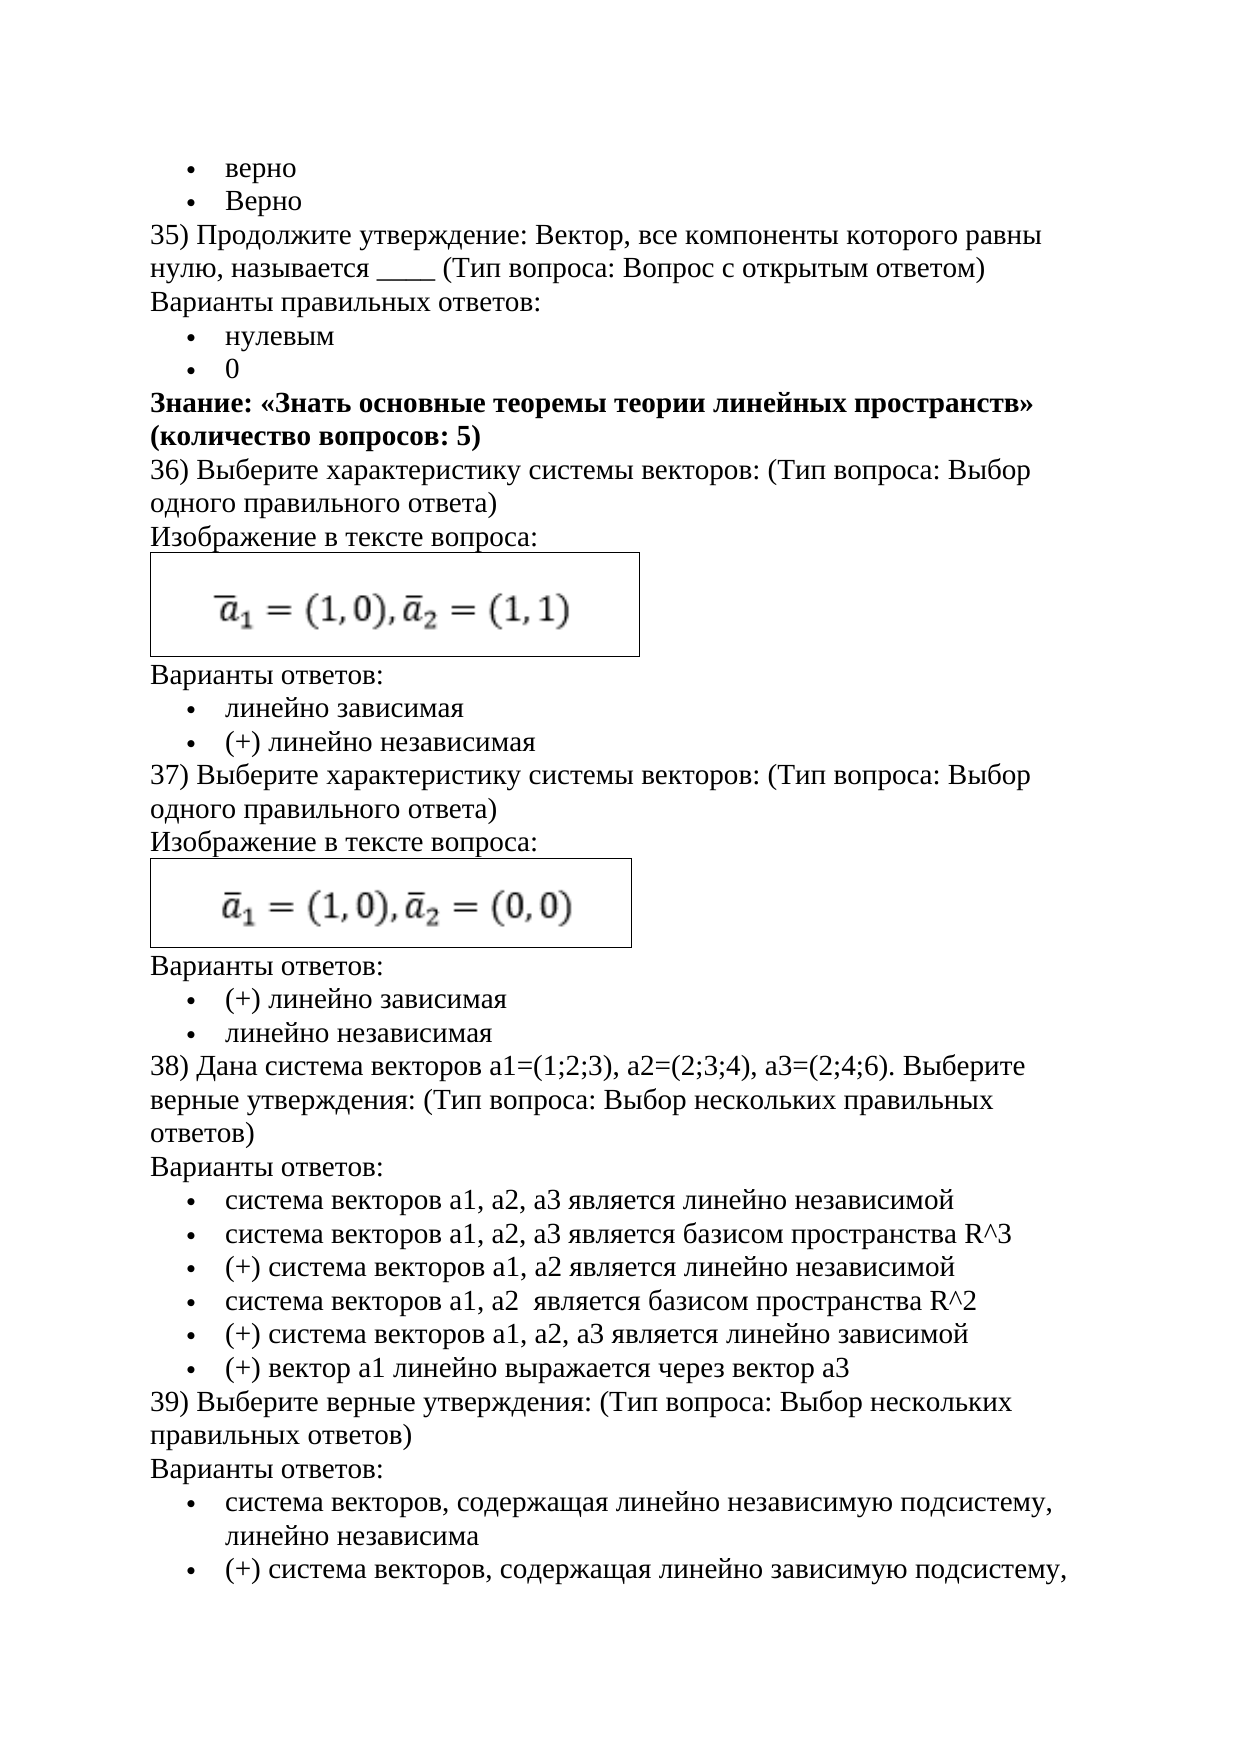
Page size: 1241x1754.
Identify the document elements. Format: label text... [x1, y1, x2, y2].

list система векторов а1, а2 является базисом пространства R^2 [187, 1283, 1090, 1317]
list (+) система векторов а1, а2 является линейно независимой [187, 1249, 1090, 1283]
picture [151, 553, 639, 656]
picture [151, 859, 631, 947]
text 38) Дана система векторов а1=(1;2;3), а2=(2;3;4), а3=(2;4;6). Выберите верные утверждения: (Тип вопроса: Выбор нескольких правильных ответов) [150, 1048, 1090, 1149]
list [187, 1551, 1090, 1585]
text 39) Выберите верные утверждения: (Тип вопроса: Выбор нескольких правильных ответов) [150, 1384, 1090, 1451]
text 36) Выберите характеристику системы векторов: (Тип вопроса: Выбор одного правильного ответа) [150, 452, 1090, 519]
text Изображение в тексте вопроса: [150, 824, 1090, 858]
text Варианты ответов: [150, 657, 1090, 690]
list система векторов, содержащая линейно независимую подсистему, линейно независима [187, 1484, 1090, 1551]
text Варианты ответов: [150, 1451, 1090, 1484]
list (+) линейно зависимая [187, 981, 1090, 1015]
text Варианты ответов: [150, 1149, 1090, 1182]
list (+) линейно независимая [187, 724, 1090, 757]
text Знание: «Знать основные теоремы теории линейных пространств» (количество вопросов: 5) [150, 385, 1090, 452]
list 0 [187, 351, 1090, 385]
list Верно [187, 183, 1090, 217]
list линейно зависимая [187, 690, 1090, 724]
text Варианты ответов: [150, 948, 1090, 981]
list нулевым [187, 318, 1090, 351]
list линейно независимая [187, 1015, 1090, 1048]
text 37) Выберите характеристику системы векторов: (Тип вопроса: Выбор одного правильного ответа) [150, 757, 1090, 824]
list верно [187, 150, 1090, 183]
list система векторов а1, а2, а3 является линейно независимой [187, 1182, 1090, 1216]
text Варианты правильных ответов: [150, 284, 1090, 318]
text Изображение в тексте вопроса: [150, 519, 1090, 552]
list система векторов а1, а2, а3 является базисом пространства R^3 [187, 1216, 1090, 1249]
text 35) Продолжите утверждение: Вектор, все компоненты которого равны нулю, называется ____ (Тип вопроса: Вопрос с открытым ответом) [150, 217, 1090, 284]
list (+) система векторов а1, а2, а3 является линейно зависимой [187, 1317, 1090, 1350]
list (+) вектор а1 линейно выражается через вектор а3 [187, 1350, 1090, 1384]
